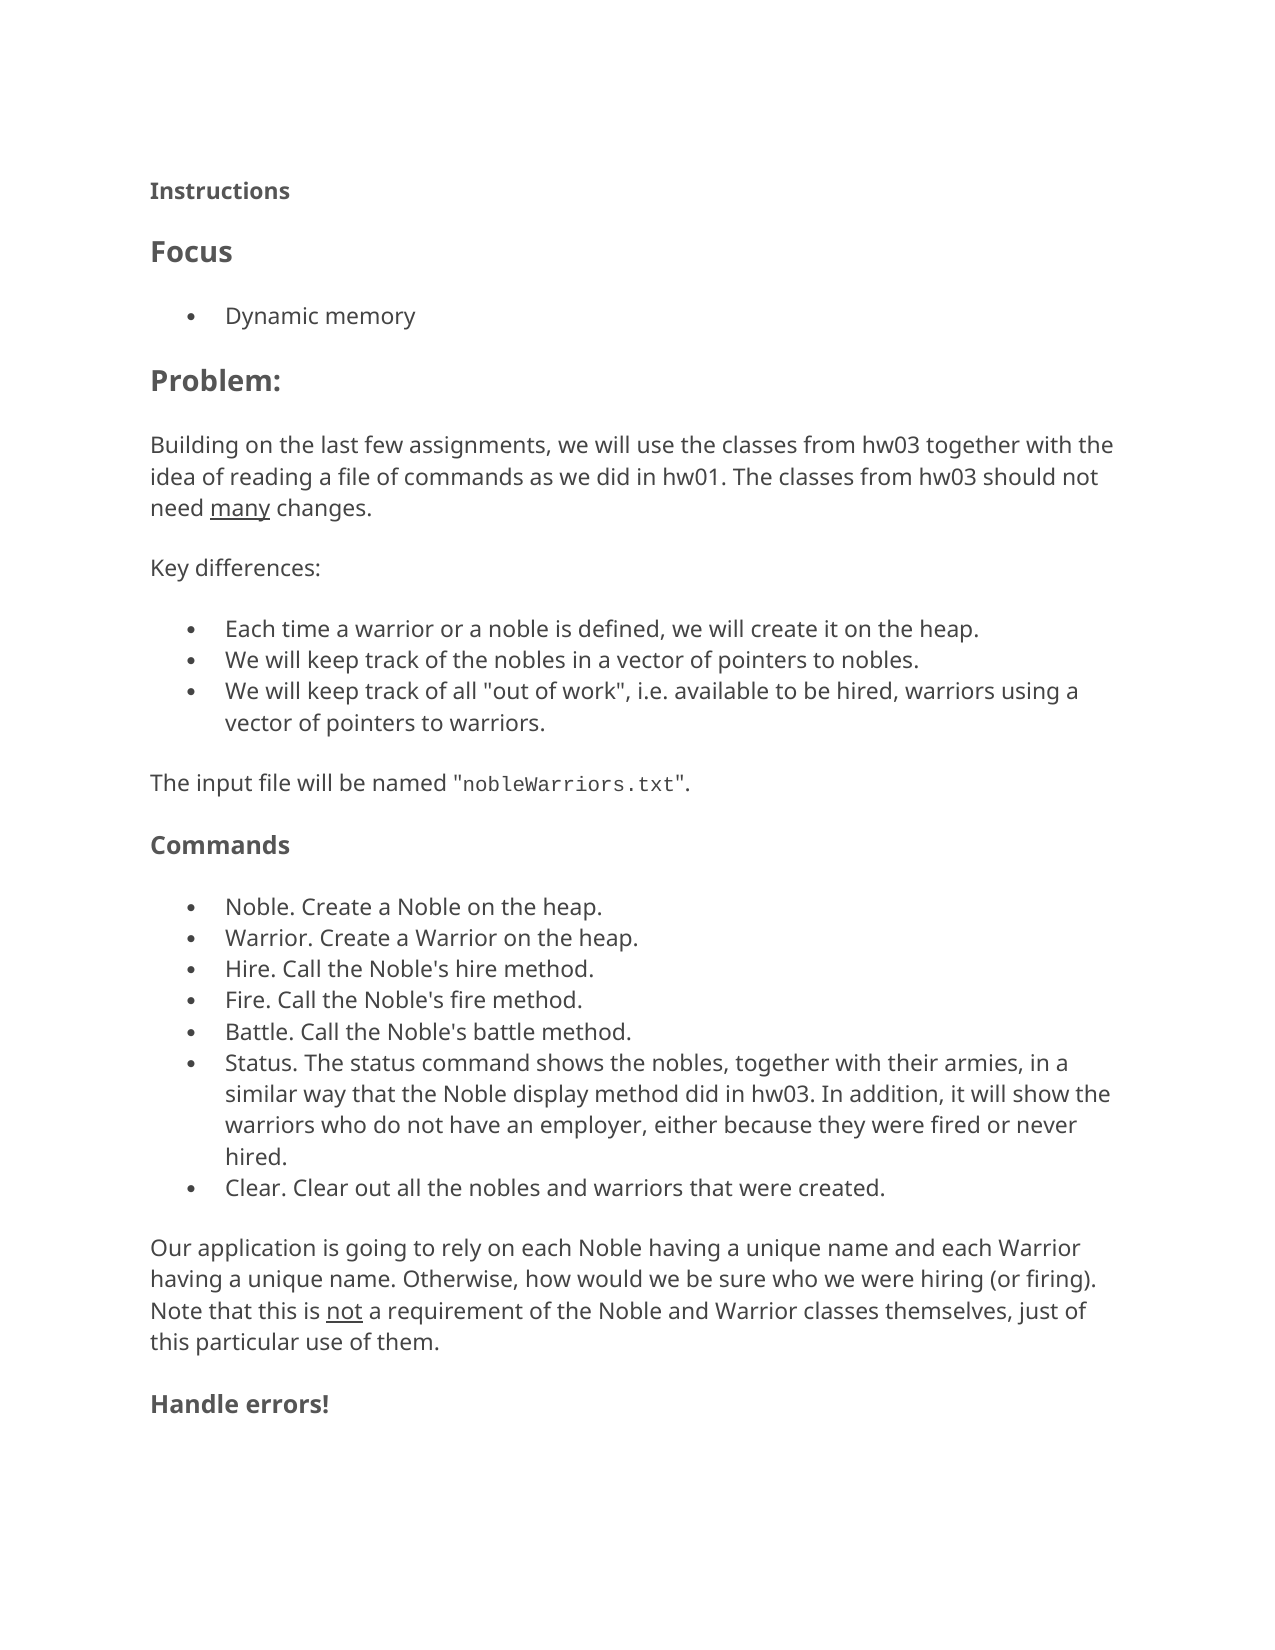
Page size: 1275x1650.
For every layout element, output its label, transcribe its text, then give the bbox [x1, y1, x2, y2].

list Battle. Call the Noble's battle method. [187, 1016, 1125, 1047]
text Focus [150, 231, 1125, 271]
list Dynamic memory [187, 300, 1125, 331]
list Warrior. Create a Warrior on the heap. [187, 922, 1125, 953]
text Our application is going to rely on each Noble having a unique name and each Warrior having a unique name. Otherwise, how would we be sure who we were hiring (or firing). Note that this is not a requirement of the Noble and Warrior classes themselves, just of this particular use of them. [150, 1232, 1125, 1357]
text Commands [150, 827, 1125, 861]
list Hire. Call the Noble's hire method. [187, 953, 1125, 984]
text Building on the last few assignments, we will use the classes from hw03 together with the idea of reading a file of commands as we did in hw01. The classes from hw03 should not need many changes. [150, 429, 1125, 523]
list Clear. Clear out all the nobles and warriors that were created. [187, 1172, 1125, 1203]
list We will keep track of the nobles in a vector of pointers to nobles. [187, 644, 1125, 675]
text Problem: [150, 361, 1125, 400]
list We will keep track of all "out of work", i.e. available to be hired, warriors using a vector of pointers to warriors. [187, 675, 1125, 738]
text Key differences: [150, 552, 1125, 583]
text The input file will be named "nobleWarriors.txt". [150, 767, 1125, 798]
list Each time a warrior or a noble is defined, we will create it on the heap. [187, 613, 1125, 644]
list Status. The status command shows the nobles, together with their armies, in a similar way that the Noble display method did in hw03. In addition, it will show the warriors who do not have an employer, either because they were fired or never hired. [187, 1047, 1125, 1172]
list Noble. Create a Noble on the heap. [187, 891, 1125, 922]
text Handle errors! [150, 1386, 1125, 1420]
list Fire. Call the Noble's fire method. [187, 984, 1125, 1016]
text Instructions [150, 175, 1125, 206]
